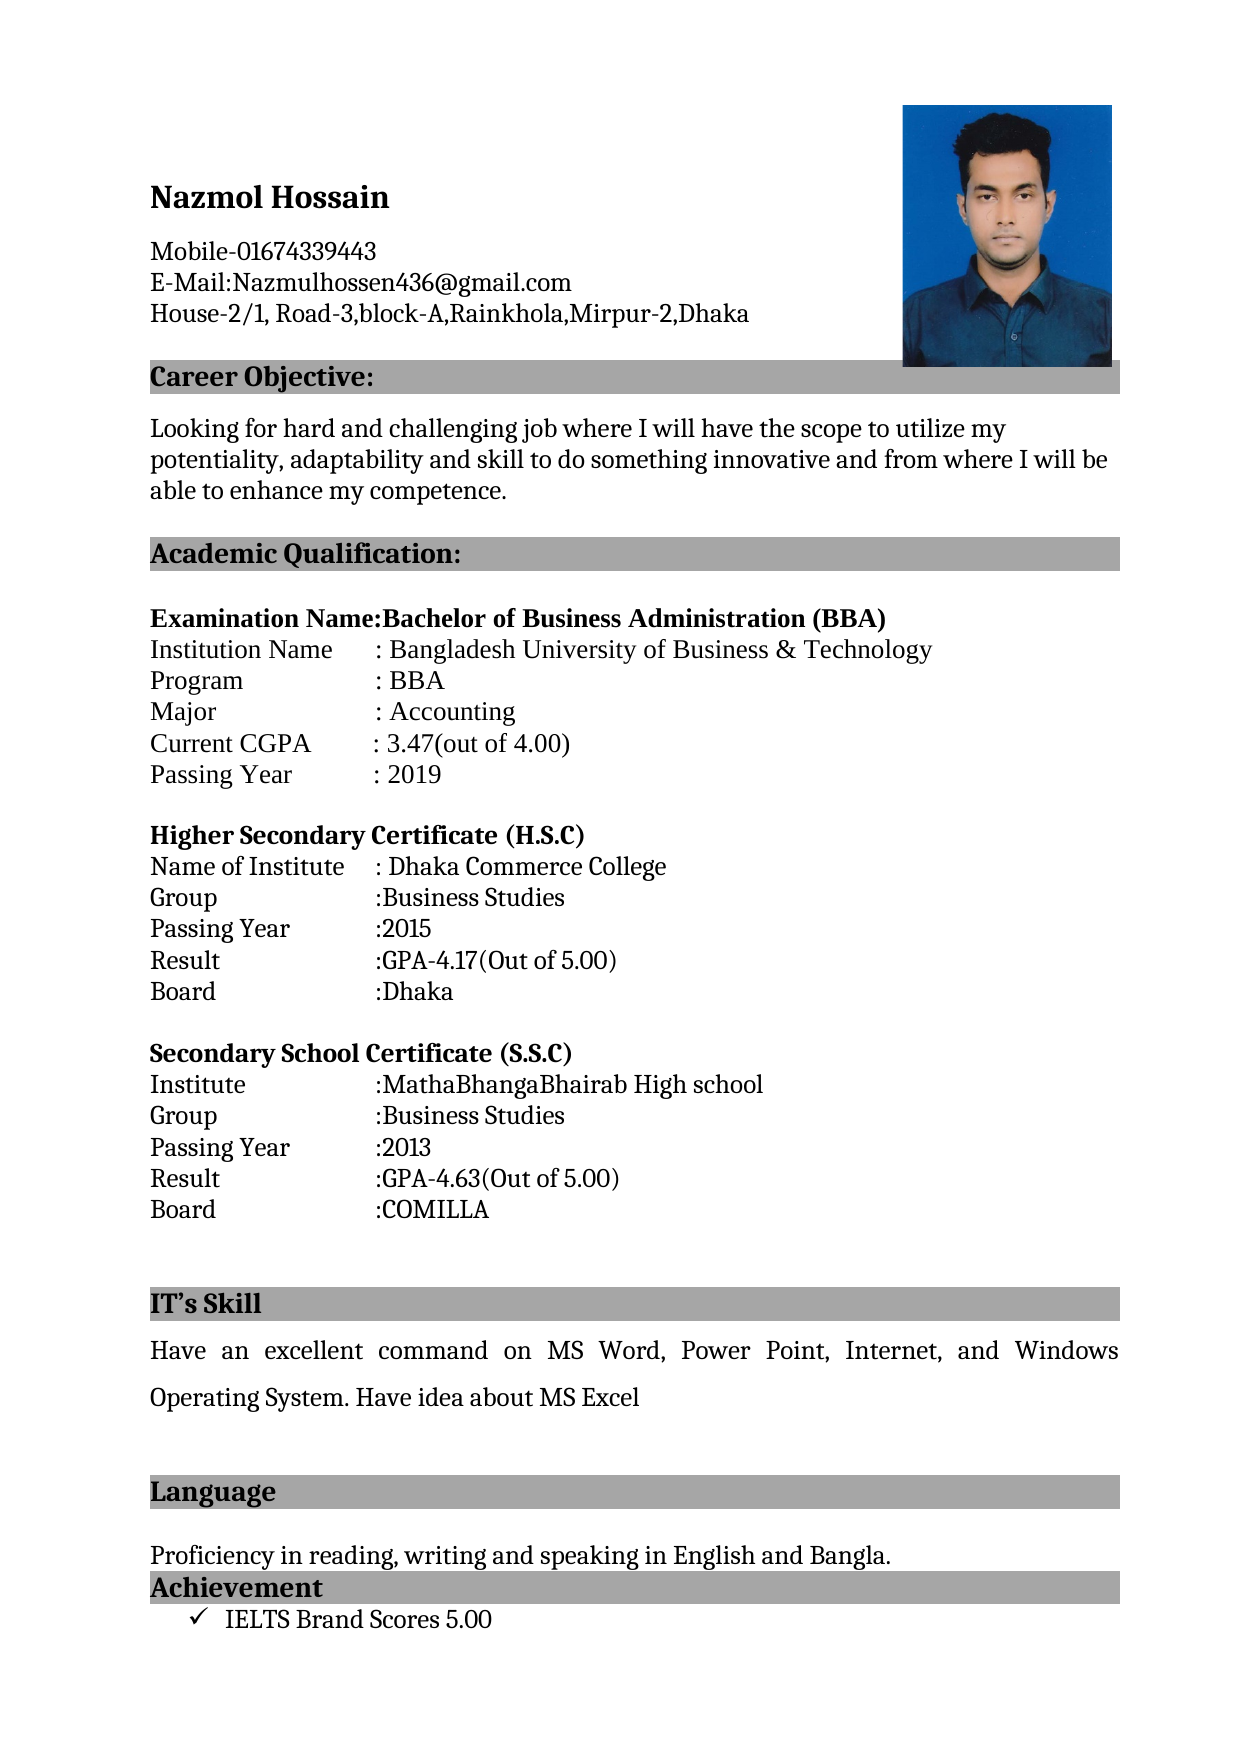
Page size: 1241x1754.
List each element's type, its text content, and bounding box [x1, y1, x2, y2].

text Major : Accounting [150, 696, 1120, 727]
text Board :COMILLA [150, 1194, 1120, 1225]
text IT’s Skill [150, 1287, 1120, 1321]
text Institute :MathaBhangaBhairab High school [150, 1069, 1155, 1100]
text Group :Business Studies [150, 882, 1120, 913]
text Achievement [150, 1571, 1120, 1604]
text Looking for hard and challenging job where I will have the scope to utilize my potentiality, adaptability and skill to do something innovative and from where I will be able to enhance my competence. [150, 413, 1120, 506]
text Career Objective: [150, 360, 1120, 394]
text Program : BBA [150, 664, 1120, 696]
text Board :Dhaka [150, 976, 1120, 1007]
text Examination Name:Bachelor of Business Administration (BBA) Institution Name : Bangladesh University of Business & Technology [150, 602, 1120, 664]
text Higher Secondary Certificate (H.S.C) [150, 820, 1120, 851]
text Have an excellent command on MS Word, Power Point, Internet, and Windows Operating System. Have idea about MS Excel [150, 1335, 1120, 1413]
text Result :GPA-4.17(Out of 5.00) [150, 945, 1120, 976]
text Passing Year :2015 [150, 913, 1120, 945]
text Nazmol Hossain [150, 178, 902, 216]
text Name of Institute : Dhaka Commerce College [150, 851, 1120, 882]
list IELTS Brand Scores 5.00 [187, 1604, 1120, 1636]
text Secondary School Certificate (S.S.C) [150, 1038, 1120, 1069]
text House-2/1, Road-3,block-A,Rainkhola,Mirpur-2,Dhaka [150, 298, 902, 329]
text Academic Qualification: [150, 537, 1120, 571]
picture [902, 105, 1112, 367]
text Current CGPA : 3.47(out of 4.00) Passing Year : 2019 [150, 727, 1120, 789]
text Result :GPA-4.63(Out of 5.00) [150, 1163, 1120, 1194]
text Group :Business Studies [150, 1100, 1120, 1132]
text E-Mail:Nazmulhossen436@gmail.com [150, 267, 902, 298]
text Proficiency in reading, writing and speaking in English and Bangla. [150, 1540, 1120, 1571]
text Mobile-01674339443 [150, 236, 902, 267]
text Language [150, 1475, 1120, 1509]
text Passing Year :2013 [150, 1132, 1120, 1163]
